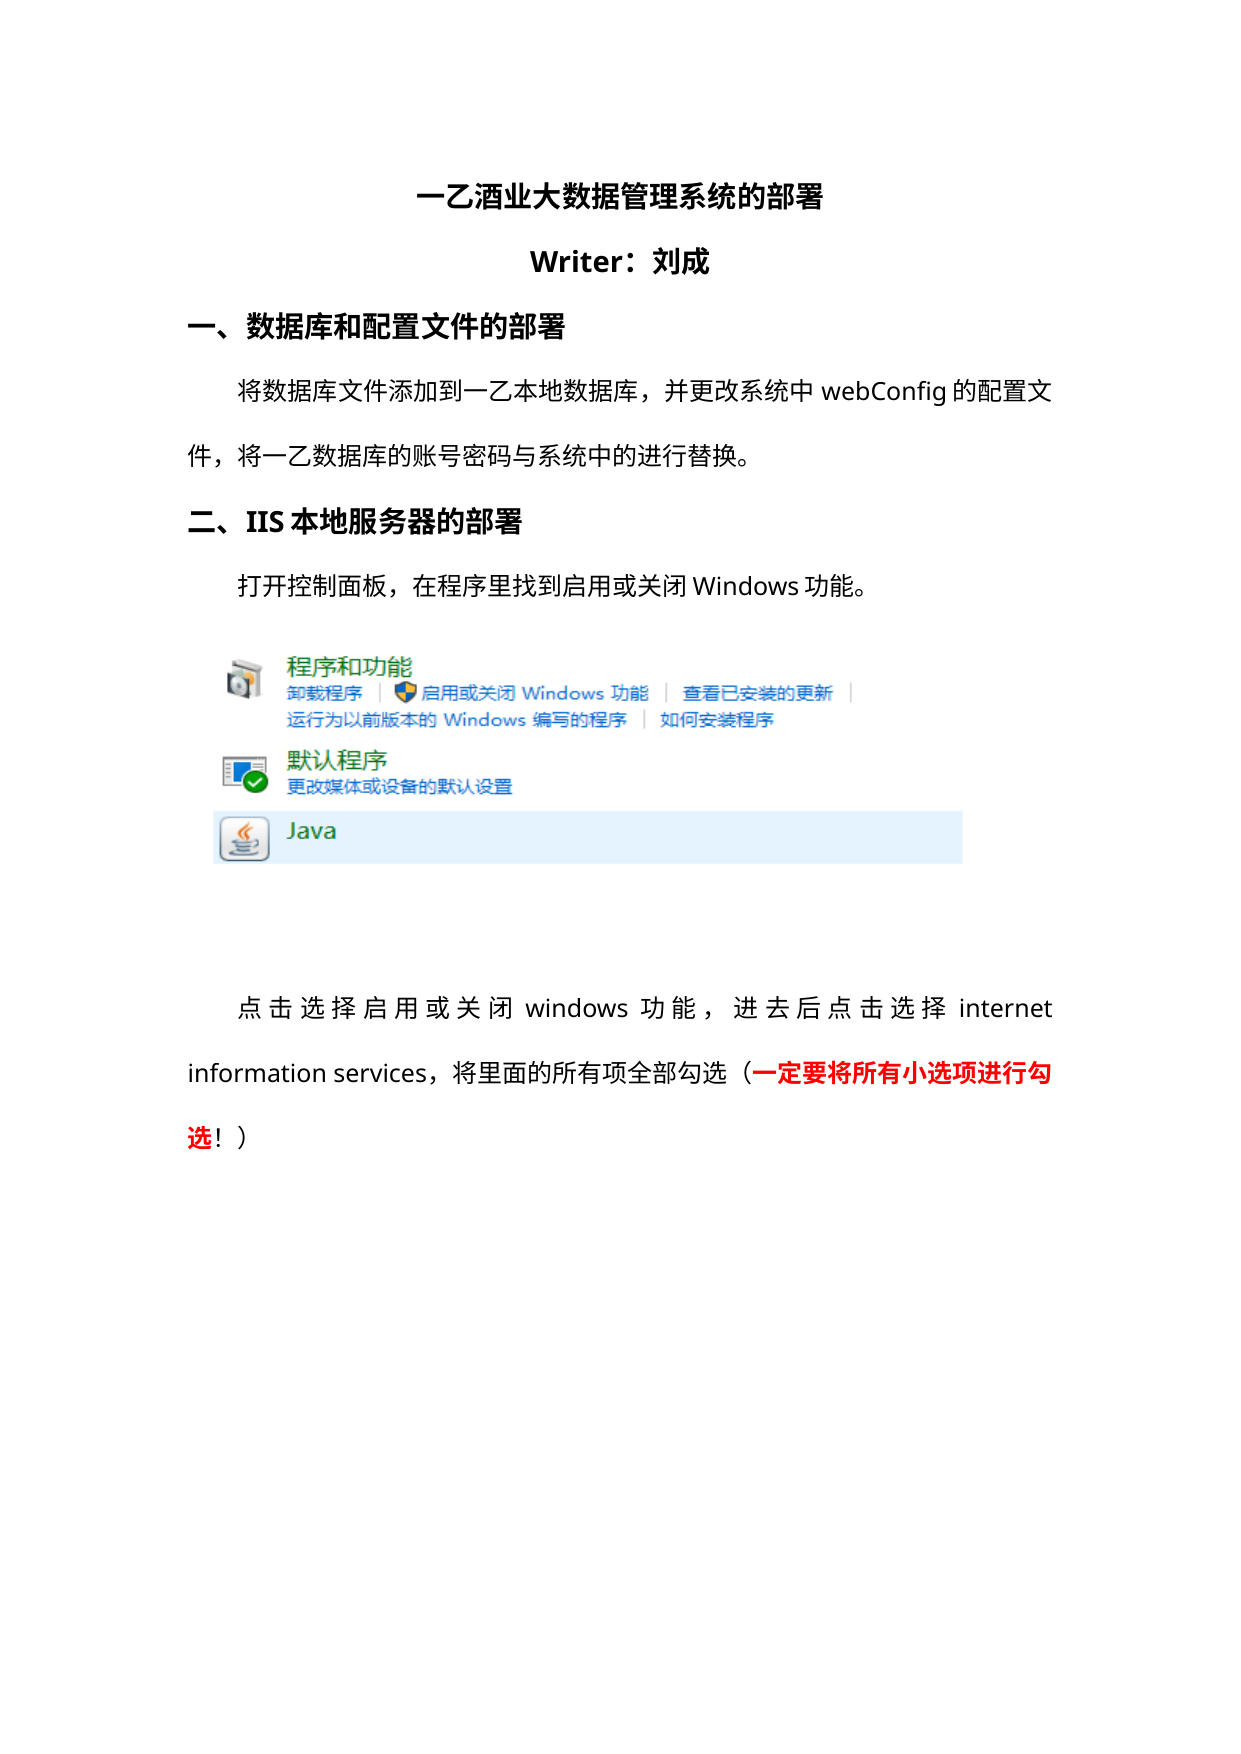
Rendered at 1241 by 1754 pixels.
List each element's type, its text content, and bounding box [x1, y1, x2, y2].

text 将数据库文件添加到一乙本地数据库，并更改系统中webConfig的配置文件，将一乙数据库的账号密码与系统中的进行替换。 [187, 357, 1053, 487]
text 打开控制面板，在程序里找到启用或关闭Windows功能。 [187, 552, 1053, 617]
text 点击选择启用或关闭windows功能，进去后点击选择internet information services，将里面的所有项全部勾选（一定要将所有小选项进行勾选！） [187, 974, 1053, 1169]
text 一乙酒业大数据管理系统的部署 [187, 162, 1053, 227]
picture [187, 617, 963, 945]
text 一、数据库和配置文件的部署 [187, 292, 1053, 357]
text 二、IIS本地服务器的部署 [187, 487, 1053, 552]
text Writer：刘成 [187, 227, 1053, 292]
